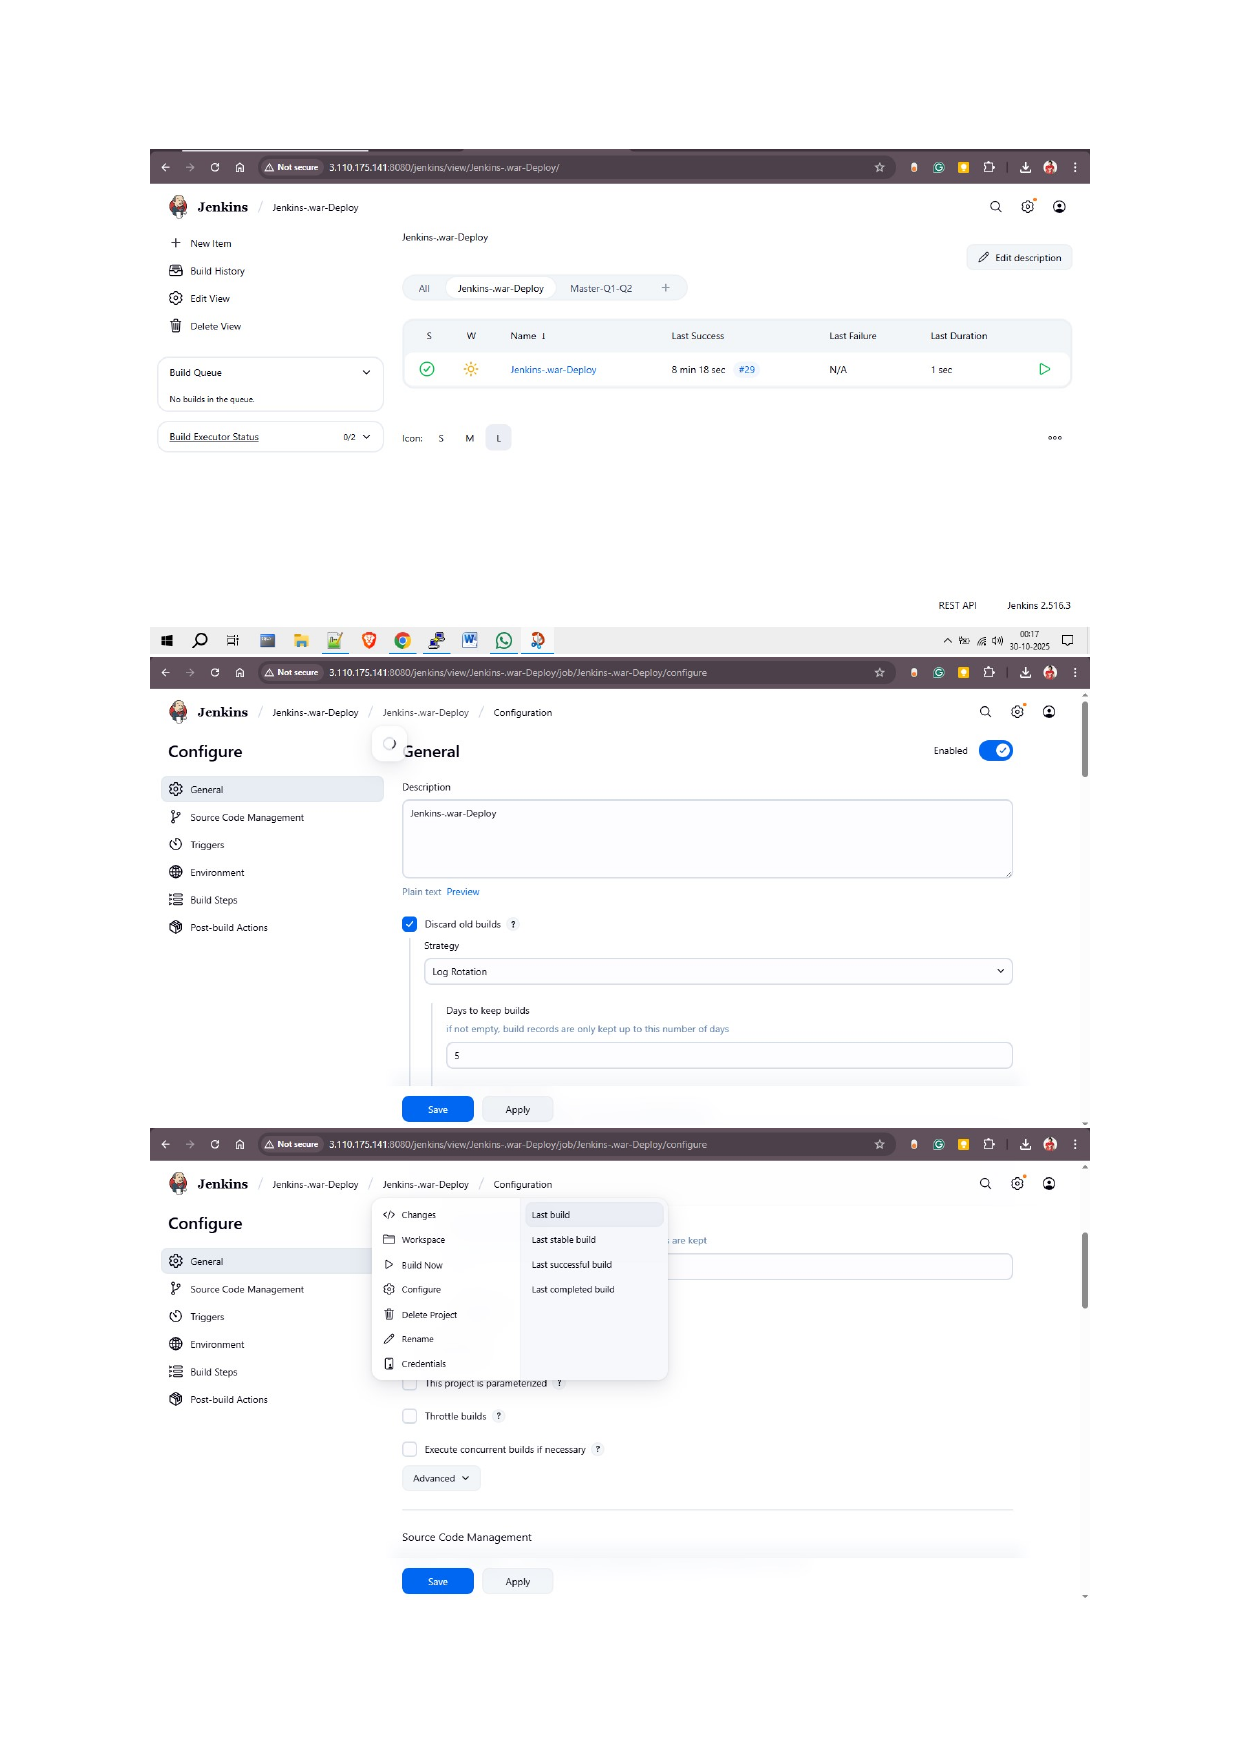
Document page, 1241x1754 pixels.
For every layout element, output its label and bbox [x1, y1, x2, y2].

picture [150, 657, 1090, 1125]
picture [150, 1128, 1090, 1600]
picture [150, 149, 1090, 654]
